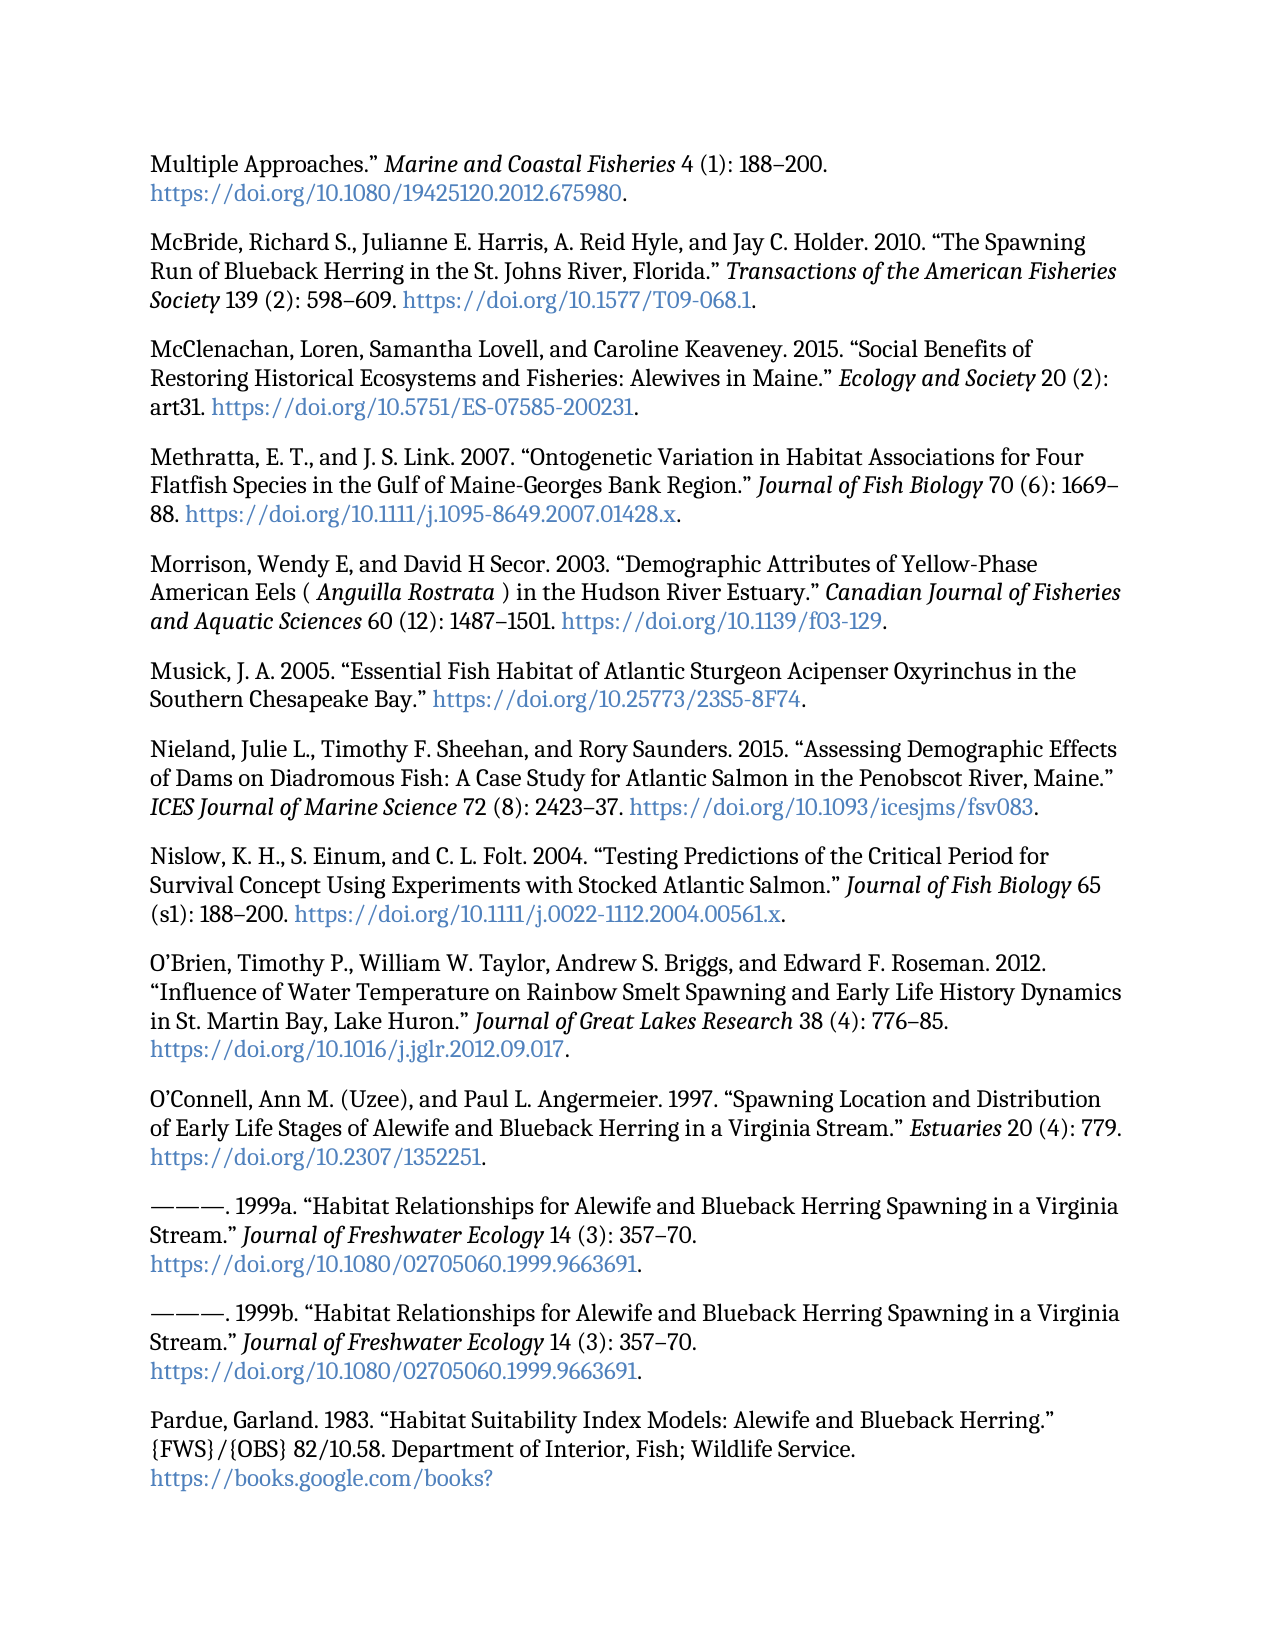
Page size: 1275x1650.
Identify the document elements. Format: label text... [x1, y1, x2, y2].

text McClenachan, Loren, Samantha Lovell, and Caroline Keaveney. 2015. “Social Benefits of Restoring Historical Ecosystems and Fisheries: Alewives in Maine.” Ecology and Society 20 (2): art31. https://doi.org/10.5751/ES-07585-200231. [150, 335, 1125, 422]
text McBride, Richard S., Julianne E. Harris, A. Reid Hyle, and Jay C. Holder. 2010. “The Spawning Run of Blueback Herring in the St. Johns River, Florida.” Transactions of the American Fisheries Society 139 (2): 598–609. https://doi.org/10.1577/T09-068.1. [150, 228, 1125, 314]
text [150, 1406, 1125, 1492]
text O’Connell, Ann M. (Uzee), and Paul L. Angermeier. 1997. “Spawning Location and Distribution of Early Life Stages of Alewife and Blueback Herring in a Virginia Stream.” Estuaries 20 (4): 779. https://doi.org/10.2307/1352251. [150, 1085, 1125, 1171]
text Musick, J. A. 2005. “Essential Fish Habitat of Atlantic Sturgeon Acipenser Oxyrinchus in the Southern Chesapeake Bay.” https://doi.org/10.25773/23S5-8F74. [150, 657, 1125, 714]
text ———. 1999b. “Habitat Relationships for Alewife and Blueback Herring Spawning in a Virginia Stream.” Journal of Freshwater Ecology 14 (3): 357–70. https://doi.org/10.1080/02705060.1999.9663691. [150, 1299, 1125, 1385]
text O’Brien, Timothy P., William W. Taylor, Andrew S. Briggs, and Edward F. Roseman. 2012. “Influence of Water Temperature on Rainbow Smelt Spawning and Early Life History Dynamics in St. Martin Bay, Lake Huron.” Journal of Great Lakes Research 38 (4): 776–85. https://doi.org/10.1016/j.jglr.2012.09.017. [150, 949, 1125, 1064]
text ———. 1999a. “Habitat Relationships for Alewife and Blueback Herring Spawning in a Virginia Stream.” Journal of Freshwater Ecology 14 (3): 357–70. https://doi.org/10.1080/02705060.1999.9663691. [150, 1192, 1125, 1278]
text Methratta, E. T., and J. S. Link. 2007. “Ontogenetic Variation in Habitat Associations for Four Flatfish Species in the Gulf of Maine-Georges Bank Region.” Journal of Fish Biology 70 (6): 1669–88. https://doi.org/10.1111/j.1095-8649.2007.01428.x. [150, 442, 1125, 529]
text Nislow, K. H., S. Einum, and C. L. Folt. 2004. “Testing Predictions of the Critical Period for Survival Concept Using Experiments with Stocked Atlantic Salmon.” Journal of Fish Biology 65 (s1): 188–200. https://doi.org/10.1111/j.0022-1112.2004.00561.x. [150, 842, 1125, 928]
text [150, 150, 1125, 207]
text Morrison, Wendy E, and David H Secor. 2003. “Demographic Attributes of Yellow-Phase American Eels ( Anguilla Rostrata ) in the Hudson River Estuary.” Canadian Journal of Fisheries and Aquatic Sciences 60 (12): 1487–1501. https://doi.org/10.1139/f03-129. [150, 549, 1125, 636]
text Nieland, Julie L., Timothy F. Sheehan, and Rory Saunders. 2015. “Assessing Demographic Effects of Dams on Diadromous Fish: A Case Study for Atlantic Salmon in the Penobscot River, Maine.” ICES Journal of Marine Science 72 (8): 2423–37. https://doi.org/10.1093/icesjms/fsv083. [150, 735, 1125, 821]
